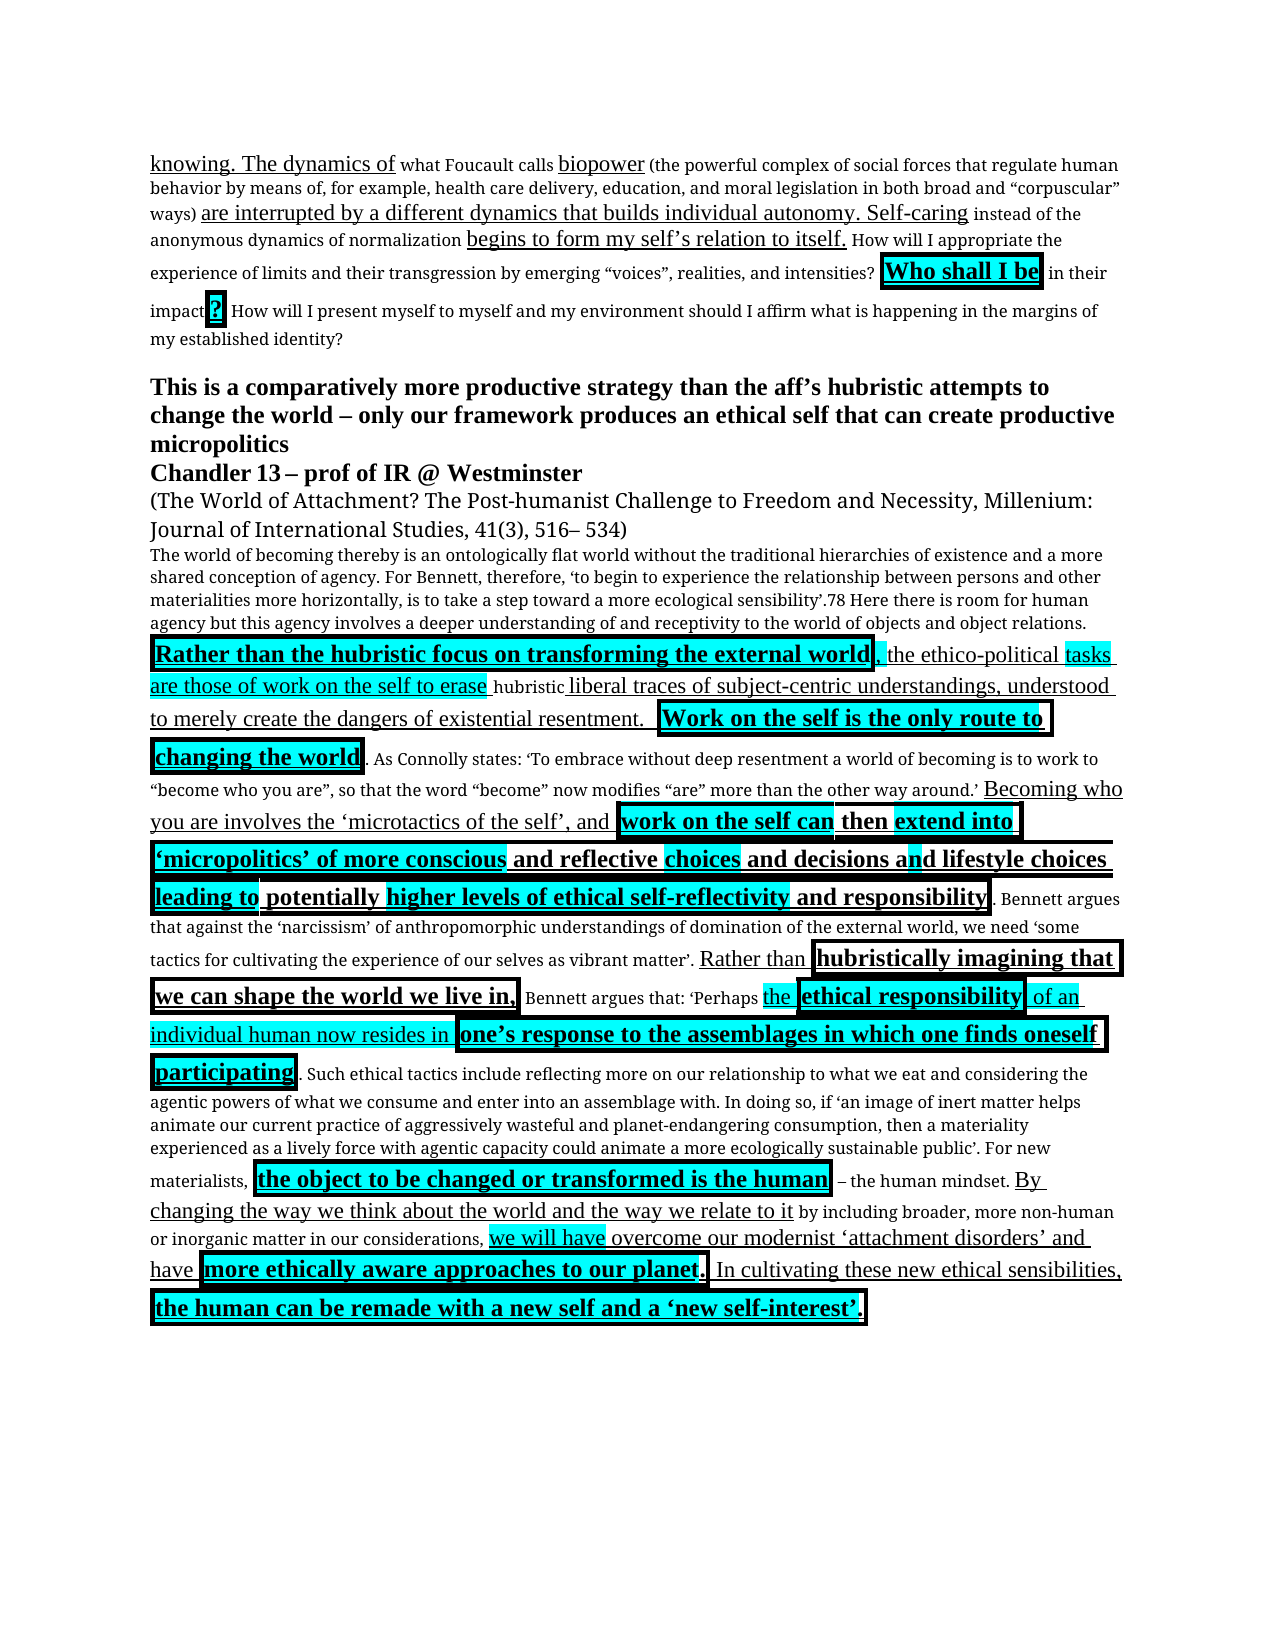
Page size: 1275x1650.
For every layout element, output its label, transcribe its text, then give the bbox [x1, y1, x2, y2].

text The world of becoming thereby is an ontologically flat world without the traditional hierarchies of existence and a more shared conception of agency. For Bennett, therefore, ‘to begin to experience the relationship between persons and other materialities more horizontally, is to take a step toward a more ecological sensibility’.78 Here there is room for human agency but this agency involves a deeper understanding of and receptivity to the world of objects and object relations. Rather than the hubristic focus on transforming the external world, the ethico-political tasks are those of work on the self to erase hubristic liberal traces of subject-centric understandings, understood to merely create the dangers of existential resentment. Work on the self is the only route to changing the world. As Connolly states: ‘To embrace without deep resentment a world of becoming is to work to “become who you are”, so that the word “become” now modifies “are” more than the other way around.’ Becoming who you are involves the ‘microtactics of the self’, and work on the self can then extend into ‘micropolitics’ of more conscious and reflective choices and decisions and lifestyle choices leading to potentially higher levels of ethical self-reflectivity and responsibility. Bennett argues that against the ‘narcissism’ of anthropomorphic understandings of domination of the external world, we need ‘some tactics for cultivating the experience of our selves as vibrant matter’. Rather than hubristically imagining that we can shape the world we live in, Bennett argues that: ‘Perhaps the ethical responsibility of an individual human now resides in one’s response to the assemblages in which one finds oneself participating. Such ethical tactics include reflecting more on our relationship to what we eat and considering the agentic powers of what we consume and enter into an assemblage with. In doing so, if ‘an image of inert matter helps animate our current practice of aggressively wasteful and planet-endangering consumption, then a materiality experienced as a lively force with agentic capacity could animate a more ecologically sustainable public’. For new materialists, the object to be changed or transformed is the human – the human mindset. By changing the way we think about the world and the way we relate to it by including broader, more non-human or inorganic matter in our considerations, we will have overcome our modernist ‘attachment disorders’ and have more ethically aware approaches to our planet. In cultivating these new ethical sensibilities, the human can be remade with a new self and a ‘new self-interest’. [150, 543, 1125, 1015]
subtitle This is a comparatively more productive strategy than the aff’s hubristic attempts to change the world – only our framework produces an ethical self that can create productive micropolitics [150, 372, 1125, 458]
text (The World of Attachment? The Post-humanist Challenge to Freedom and Necessity, Millenium: Journal of International Studies, 41(3), 516– 534) [150, 487, 1125, 543]
text The world of becoming thereby is an ontologically flat world without the traditional hierarchies of existence and a more shared conception of agency. For Bennett, therefore, ‘to begin to experience the relationship between persons and other materialities more horizontally, is to take a step toward a more ecological sensibility’.78 Here there is room for human agency but this agency involves a deeper understanding of and receptivity to the world of objects and object relations. Rather than the hubristic focus on transforming the external world, the ethico-political tasks are those of work on the self to erase hubristic liberal traces of subject-centric understandings, understood to merely create the dangers of existential resentment. Work on the self is the only route to changing the world. As Connolly states: ‘To embrace without deep resentment a world of becoming is to work to “become who you are”, so that the word “become” now modifies “are” more than the other way around.’ Becoming who you are involves the ‘microtactics of the self’, and work on the self can then extend into ‘micropolitics’ of more conscious and reflective choices and decisions and lifestyle choices leading to potentially higher levels of ethical self-reflectivity and responsibility. Bennett argues that against the ‘narcissism’ of anthropomorphic understandings of domination of the external world, we need ‘some tactics for cultivating the experience of our selves as vibrant matter’. Rather than hubristically imagining that we can shape the world we live in, Bennett argues that: ‘Perhaps the ethical responsibility of an individual human now resides in one’s response to the assemblages in which one finds oneself participating. Such ethical tactics include reflecting more on our relationship to what we eat and considering the agentic powers of what we consume and enter into an assemblage with. In doing so, if ‘an image of inert matter helps animate our current practice of aggressively wasteful and planet-endangering consumption, then a materiality experienced as a lively force with agentic capacity could animate a more ecologically sustainable public’. For new materialists, the object to be changed or transformed is the human – the human mindset. By changing the way we think about the world and the way we relate to it by including broader, more non-human or inorganic matter in our considerations, we will have overcome our modernist ‘attachment disorders’ and have more ethically aware approaches to our planet. In cultivating these new ethical sensibilities, the human can be remade with a new self and a ‘new self-interest’. [150, 977, 1125, 1326]
text Chandler 13 – prof of IR @ Westminster [150, 458, 1125, 487]
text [150, 150, 1125, 351]
